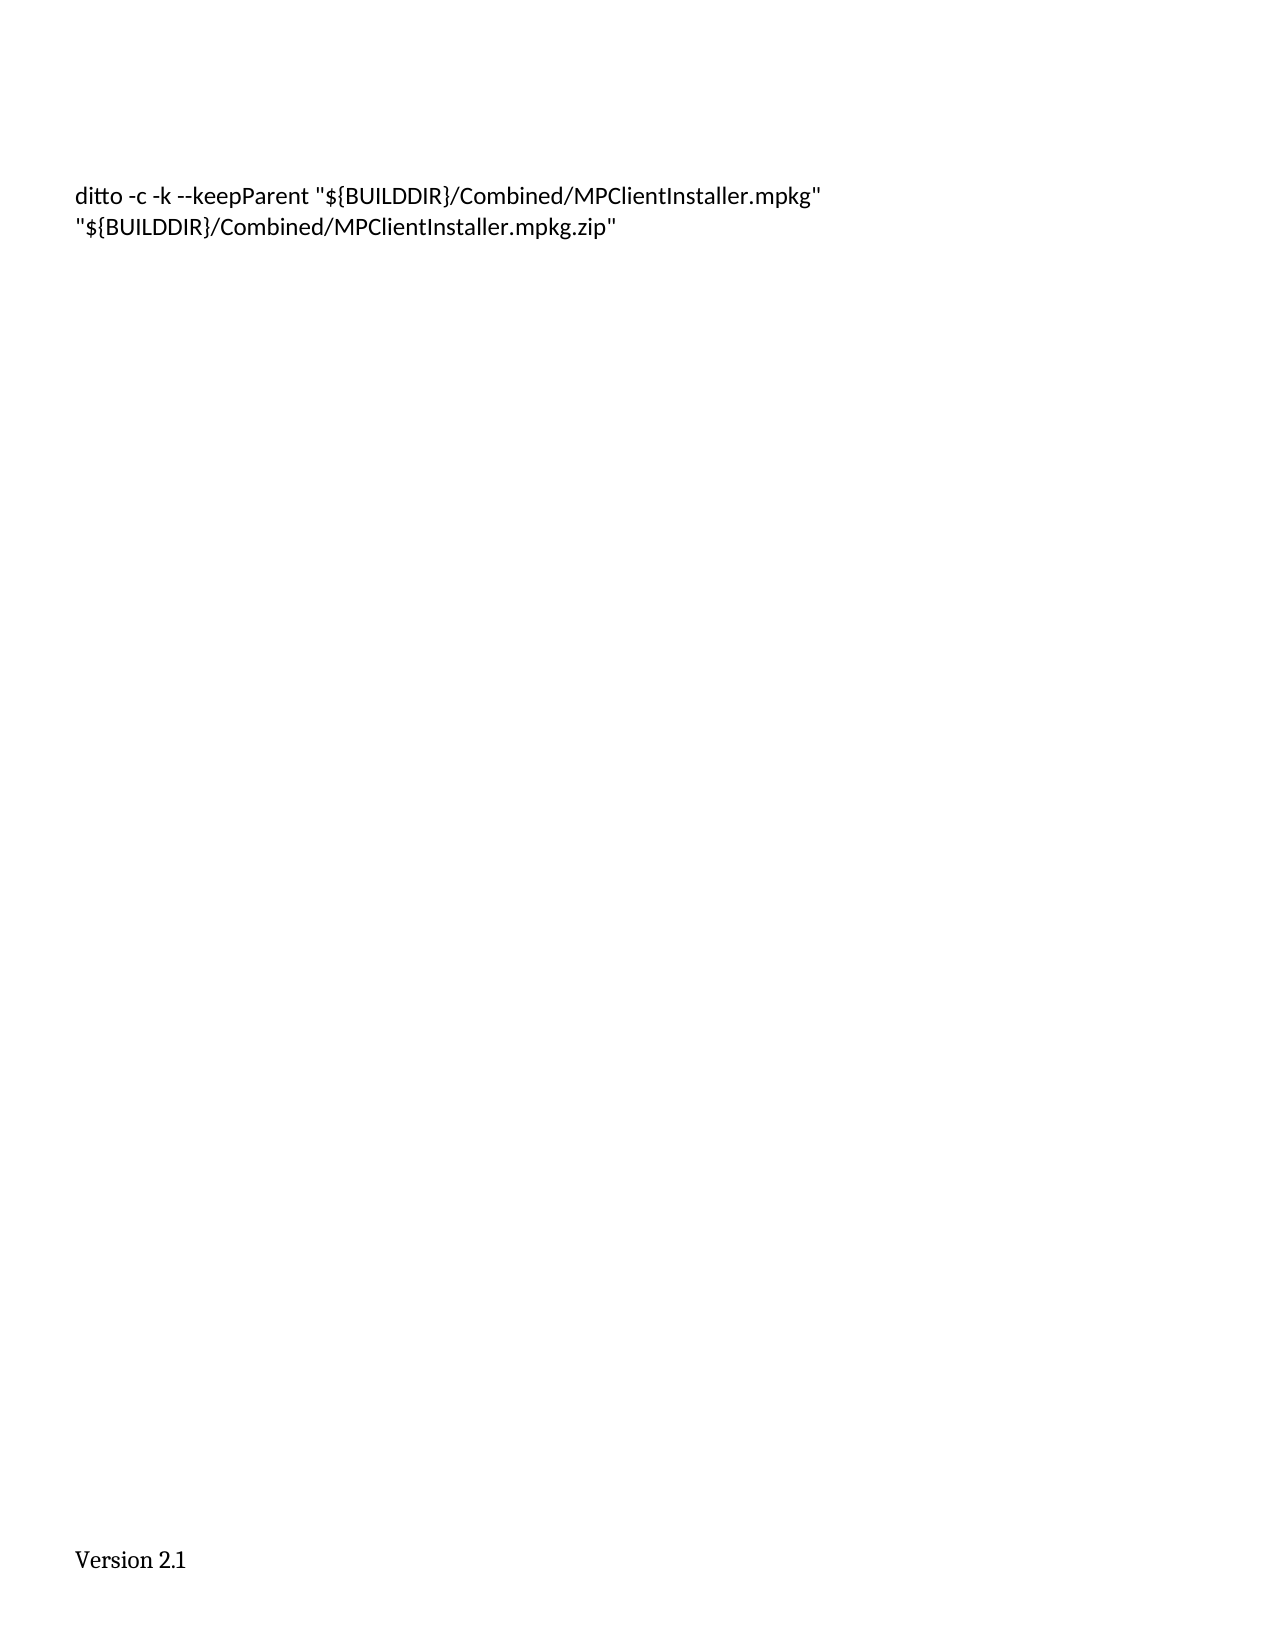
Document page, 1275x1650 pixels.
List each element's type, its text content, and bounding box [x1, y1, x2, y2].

text ditto -c -k --keepParent "${BUILDDIR}/Combined/MPClientInstaller.mpkg" "${BUILDDIR}/Combined/MPClientInstaller.mpkg.zip" [75, 181, 1200, 242]
